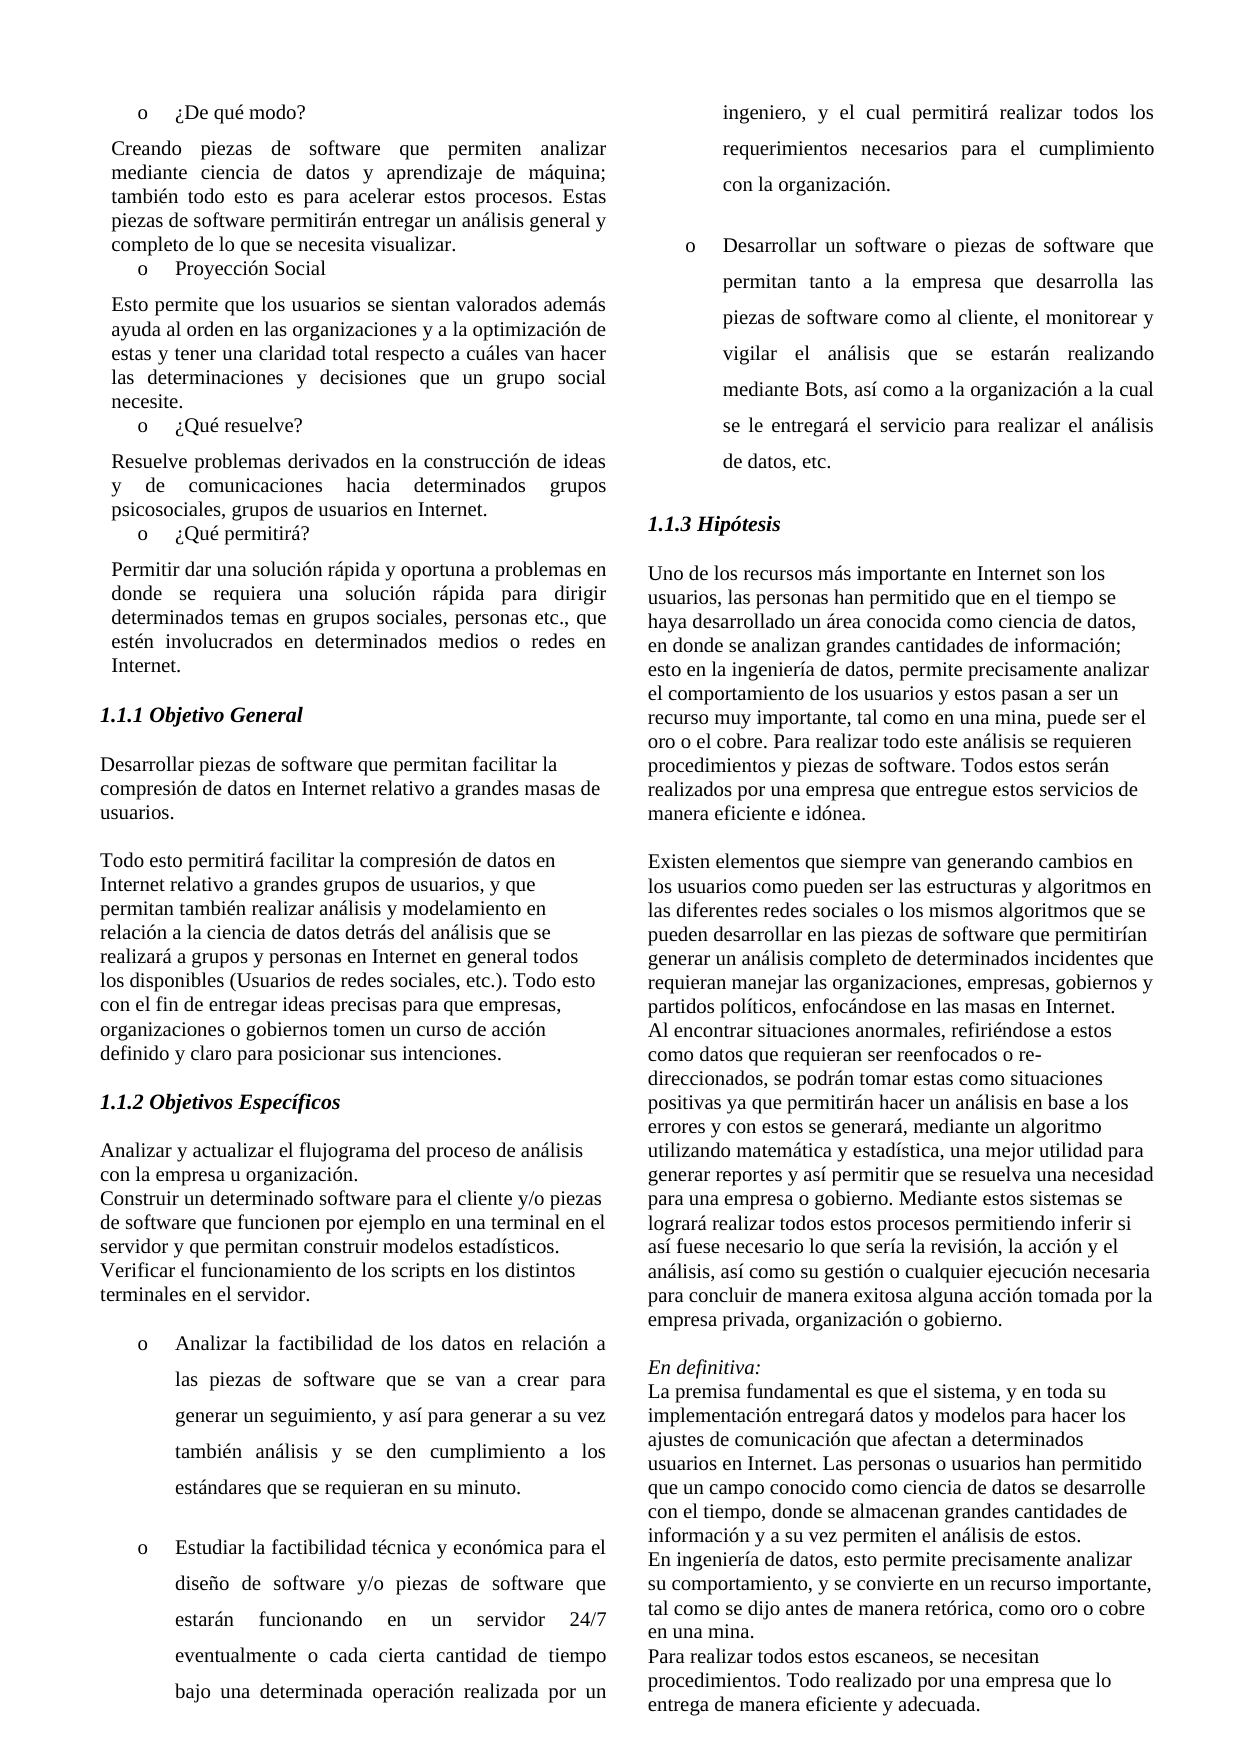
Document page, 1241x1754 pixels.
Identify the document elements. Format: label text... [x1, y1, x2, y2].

text Para realizar todos estos escaneos, se necesitan procedimientos. Todo realizado por una empresa que lo entrega de manera eficiente y adecuada. [648, 1643, 1155, 1716]
text Existen elementos que siempre van generando cambios en los usuarios como pueden ser las estructuras y algoritmos en las diferentes redes sociales o los mismos algoritmos que se pueden desarrollar en las piezas de software que permitirían generar un análisis completo de determinados incidentes que requieran manejar las organizaciones, empresas, gobiernos y partidos políticos, enfocándose en las masas en Internet. [648, 849, 1155, 1018]
text La premisa fundamental es que el sistema, y en toda su implementación entregará datos y modelos para hacer los ajustes de comunicación que afectan a determinados usuarios en Internet. Las personas o usuarios han permitido que un campo conocido como ciencia de datos se desarrolle con el tiempo, donde se almacenan grandes cantidades de información y a su vez permiten el análisis de estos. [648, 1379, 1155, 1547]
text Construir un determinado software para el cliente y/o piezas de software que funcionen por ejemplo en una terminal en el servidor y que permitan construir modelos estadísticos. [100, 1186, 607, 1258]
list Estudiar la factibilidad técnica y económica para el diseño de software y/o piezas de software que estarán funcionando en un servidor 24/7 eventualmente o cada cierta cantidad de tiempo bajo una determinada operación realizada por un ingeniero, y el cual permitirá realizar todos los requerimientos necesarios para el cumplimiento con la organización. [137, 1535, 607, 1703]
text Al encontrar situaciones anormales, refiriéndose a estos como datos que requieran ser reenfocados o re-direccionados, se podrán tomar estas como situaciones positivas ya que permitirán hacer un análisis en base a los errores y con estos se generará, mediante un algoritmo utilizando matemática y estadística, una mejor utilidad para generar reportes y así permitir que se resuelva una necesidad para una empresa o gobierno. Mediante estos sistemas se logrará realizar todos estos procesos permitiendo inferir si así fuese necesario lo que sería la revisión, la acción y el análisis, así como su gestión o cualquier ejecución necesaria para concluir de manera exitosa alguna acción tomada por la empresa privada, organización o gobierno. [648, 1018, 1155, 1331]
text Todo esto permitirá facilitar la compresión de datos en Internet relativo a grandes grupos de usuarios, y que permitan también realizar análisis y modelamiento en relación a la ciencia de datos detrás del análisis que se realizará a grupos y personas en Internet en general todos los disponibles (Usuarios de redes sociales, etc.). Todo esto con el fin de entregar ideas precisas para que empresas, organizaciones o gobiernos tomen un curso de acción definido y claro para posicionar sus intenciones. [100, 848, 607, 1064]
list ¿De qué modo? [137, 100, 607, 124]
list Desarrollar un software o piezas de software que permitan tanto a la empresa que desarrolla las piezas de software como al cliente, el monitorear y vigilar el análisis que se estarán realizando mediante Bots, así como a la organización a la cual se le entregará el servicio para realizar el análisis de datos, etc. [685, 232, 1155, 473]
text Creando piezas de software que permiten analizar mediante ciencia de datos y aprendizaje de máquina; también todo esto es para acelerar estos procesos. Estas piezas de software permitirán entregar un análisis general y completo de lo que se necesita visualizar. [111, 136, 607, 256]
text En definitiva: [648, 1355, 1155, 1379]
list Analizar la factibilidad de los datos en relación a las piezas de software que se van a crear para generar un seguimiento, y así para generar a su vez también análisis y se den cumplimiento a los estándares que se requieran en su minuto. [137, 1330, 607, 1499]
list Estudiar la factibilidad técnica y económica para el diseño de software y/o piezas de software que estarán funcionando en un servidor 24/7 eventualmente o cada cierta cantidad de tiempo bajo una determinada operación realizada por un ingeniero, y el cual permitirá realizar todos los requerimientos necesarios para el cumplimiento con la organización. [685, 100, 1155, 196]
text Uno de los recursos más importante en Internet son los usuarios, las personas han permitido que en el tiempo se haya desarrollado un área conocida como ciencia de datos, en donde se analizan grandes cantidades de información; esto en la ingeniería de datos, permite precisamente analizar el comportamiento de los usuarios y estos pasan a ser un recurso muy importante, tal como en una mina, puede ser el oro o el cobre. Para realizar todo este análisis se requieren procedimientos y piezas de software. Todos estos serán realizados por una empresa que entregue estos servicios de manera eficiente e idónea. [648, 561, 1155, 825]
text Verificar el funcionamiento de los scripts en los distintos terminales en el servidor. [100, 1258, 607, 1306]
text En ingeniería de datos, esto permite precisamente analizar su comportamiento, y se convierte en un recurso importante, tal como se dijo antes de manera retórica, como oro o cobre en una mina. [648, 1547, 1155, 1643]
text Desarrollar piezas de software que permitan facilitar la compresión de datos en Internet relativo a grandes masas de usuarios. [100, 752, 607, 824]
text Resuelve problemas derivados en la construcción de ideas y de comunicaciones hacia determinados grupos psicosociales, grupos de usuarios en Internet. [111, 449, 607, 521]
text Esto permite que los usuarios se sientan valorados además ayuda al orden en las organizaciones y a la optimización de estas y tener una claridad total respecto a cuáles van hacer las determinaciones y decisiones que un grupo social necesite. [111, 292, 607, 413]
text Analizar y actualizar el flujograma del proceso de análisis con la empresa u organización. [100, 1138, 607, 1186]
text Permitir dar una solución rápida y oportuna a problemas en donde se requiera una solución rápida para dirigir determinados temas en grupos sociales, personas etc., que estén involucrados en determinados medios o redes en Internet. [111, 557, 607, 677]
subtitle 1.1.2 Objetivos Específicos [100, 1089, 607, 1114]
list Proyección Social [137, 256, 607, 280]
list ¿Qué resuelve? [137, 413, 607, 437]
subtitle 1.1.3 Hipótesis [648, 511, 1155, 537]
list ¿Qué permitirá? [137, 521, 607, 545]
subtitle 1.1.1 Objetivo General [100, 702, 607, 728]
